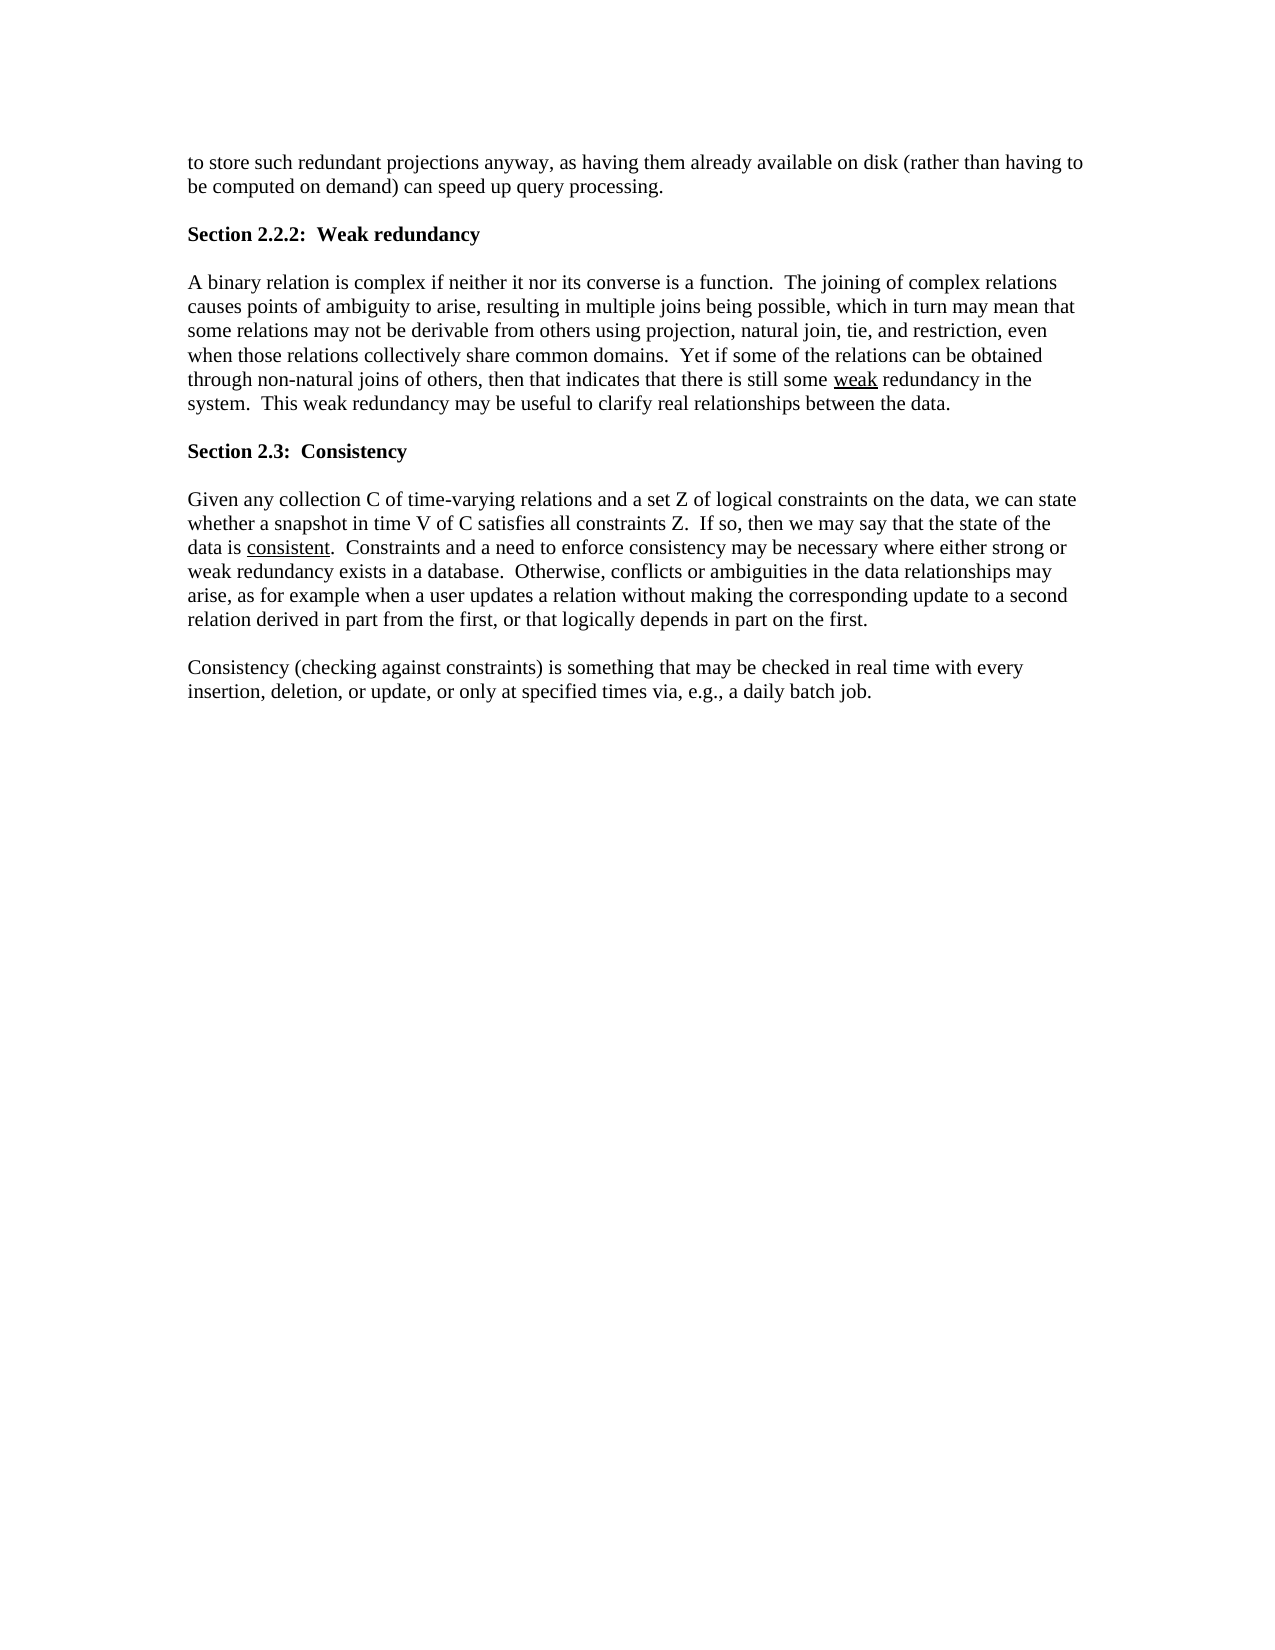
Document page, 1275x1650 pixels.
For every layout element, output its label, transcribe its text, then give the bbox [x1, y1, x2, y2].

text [187, 150, 1087, 198]
text Section 2.2.2: Weak redundancy [187, 222, 1087, 246]
text Consistency (checking against constraints) is something that may be checked in real time with every insertion, deletion, or update, or only at specified times via, e.g., a daily batch job. [187, 655, 1087, 703]
text A binary relation is complex if neither it nor its converse is a function. The joining of complex relations causes points of ambiguity to arise, resulting in multiple joins being possible, which in turn may mean that some relations may not be derivable from others using projection, natural join, tie, and restriction, even when those relations collectively share common domains. Yet if some of the relations can be obtained through non-natural joins of others, then that indicates that there is still some weak redundancy in the system. This weak redundancy may be useful to clarify real relationships between the data. [187, 270, 1087, 415]
text Given any collection C of time-varying relations and a set Z of logical constraints on the data, we can state whether a snapshot in time V of C satisfies all constraints Z. If so, then we may say that the state of the data is consistent. Constraints and a need to enforce consistency may be necessary where either strong or weak redundancy exists in a database. Otherwise, conflicts or ambiguities in the data relationships may arise, as for example when a user updates a relation without making the corresponding update to a second relation derived in part from the first, or that logically depends in part on the first. [187, 487, 1087, 631]
text Section 2.3: Consistency [187, 439, 1087, 463]
